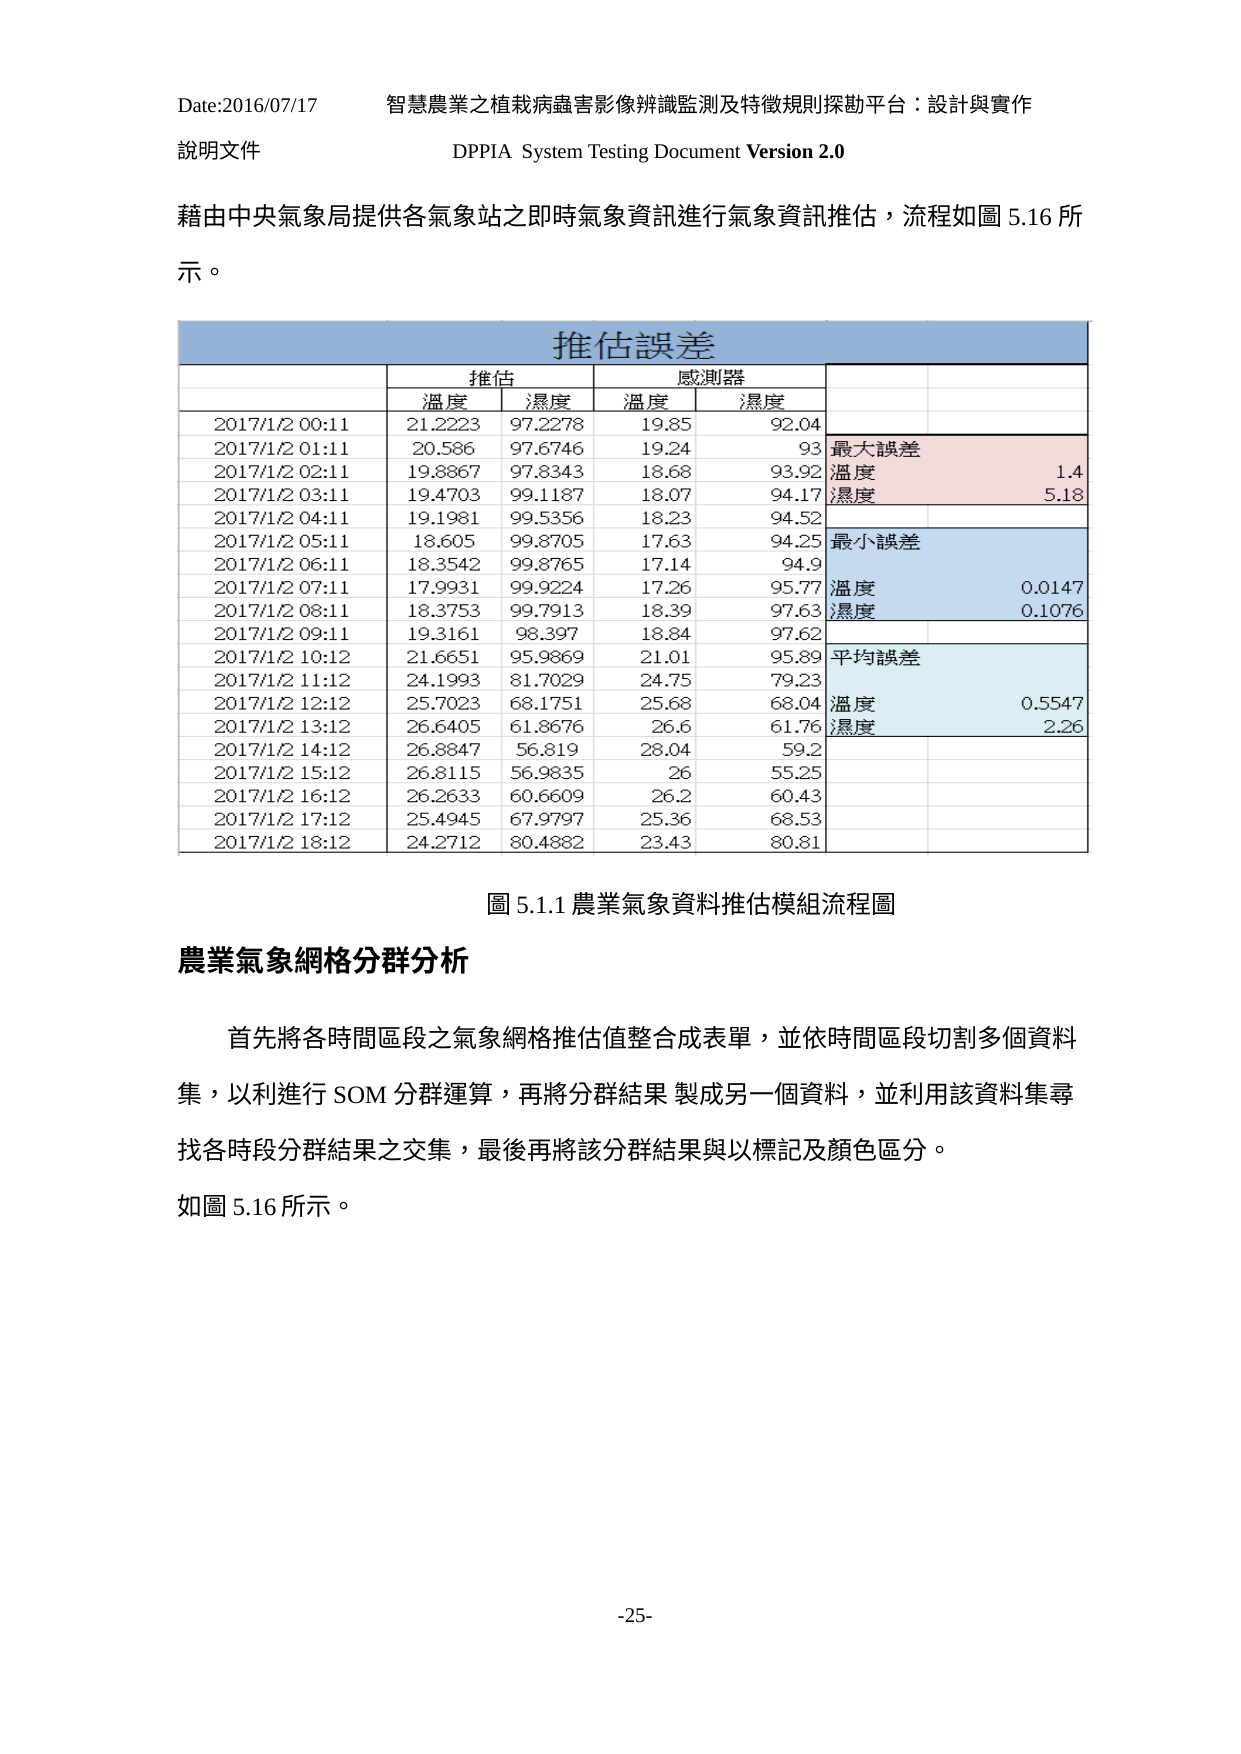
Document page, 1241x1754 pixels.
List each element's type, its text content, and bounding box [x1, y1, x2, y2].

text 農業氣象網格分群分析 [177, 922, 1092, 997]
picture [177, 320, 1093, 857]
text 圖5.1.1農業氣象資料推估模組流程圖 [290, 884, 1092, 922]
text 如圖5.16所示。 [177, 1186, 1092, 1223]
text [177, 195, 1092, 289]
text 首先將各時間區段之氣象網格推估值整合成表單，並依時間區段切割多個資料集，以利進行 SOM 分群運算，再將分群結果 製成另一個資料，並利用該資料集尋找各時段分群結果之交集，最後再將該分群結果與以標記及顏色區分。 [177, 1018, 1092, 1168]
